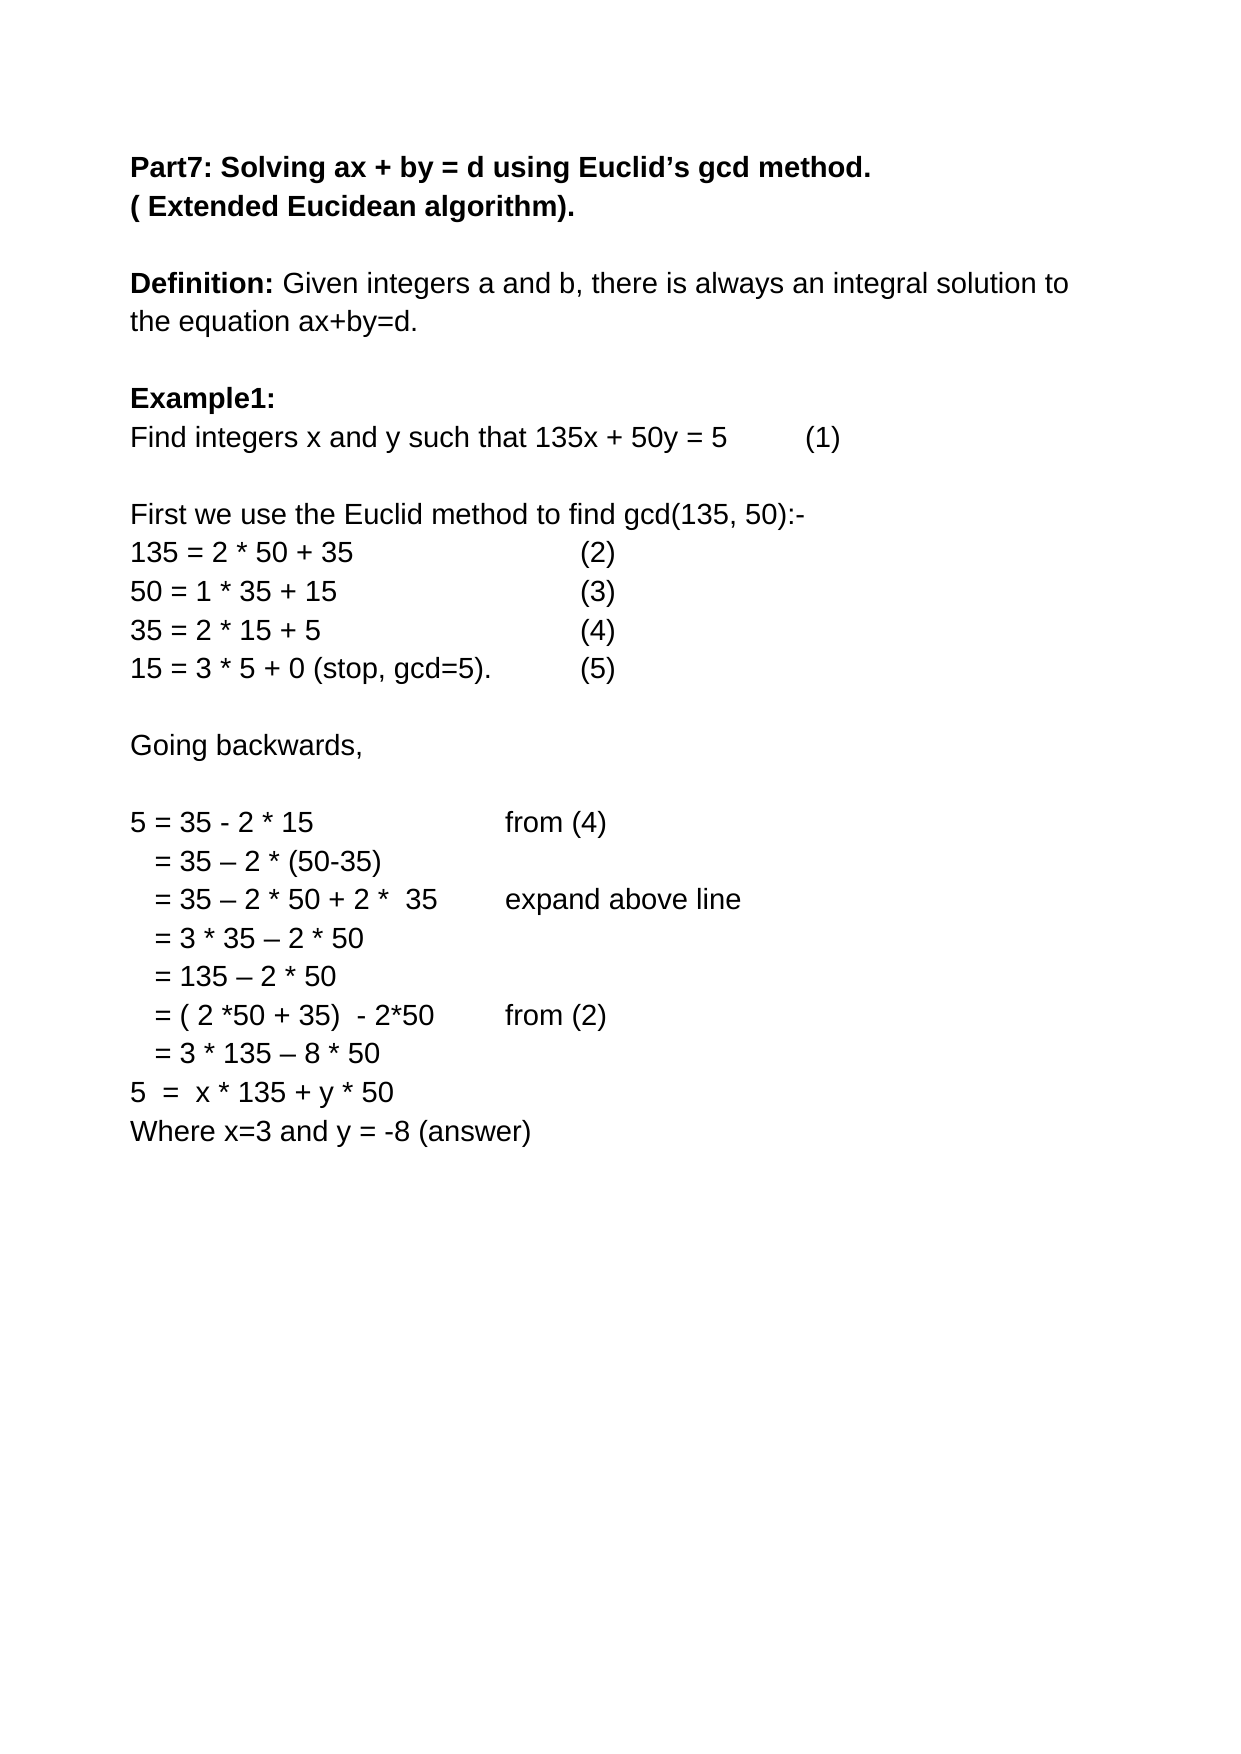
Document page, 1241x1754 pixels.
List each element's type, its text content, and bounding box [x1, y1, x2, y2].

text Part7: Solving ax + by = d using Euclid’s gcd method. [130, 150, 1110, 183]
text 15 = 3 * 5 + 0 (stop, gcd=5). (5) [130, 651, 1110, 684]
text = ( 2 *50 + 35) - 2*50 from (2) [130, 998, 1110, 1031]
text Example1: [130, 381, 1110, 415]
text Where x=3 and y = -8 (answer) [130, 1113, 1110, 1147]
text = 3 * 135 – 8 * 50 [130, 1036, 1110, 1070]
text Find integers x and y such that 135x + 50y = 5 (1) [130, 420, 1110, 453]
text 5 = 35 - 2 * 15 from (4) [130, 805, 1110, 839]
text = 35 – 2 * (50-35) [130, 844, 1110, 877]
text 5 = x * 135 + y * 50 [130, 1075, 1110, 1108]
text 135 = 2 * 50 + 35 (2) [130, 535, 1110, 569]
text = 135 – 2 * 50 [130, 959, 1110, 993]
text ( Extended Eucidean algorithm). [130, 188, 1110, 222]
text 35 = 2 * 15 + 5 (4) [130, 612, 1110, 646]
text Going backwards, [130, 728, 1110, 762]
text = 3 * 35 – 2 * 50 [130, 921, 1110, 954]
text 50 = 1 * 35 + 15 (3) [130, 574, 1110, 607]
text Definition: Given integers a and b, there is always an integral solution to the equation ax+by=d. [130, 266, 1110, 338]
text = 35 – 2 * 50 + 2 * 35 expand above line [130, 882, 1110, 916]
text First we use the Euclid method to find gcd(135, 50):- [130, 497, 1110, 530]
